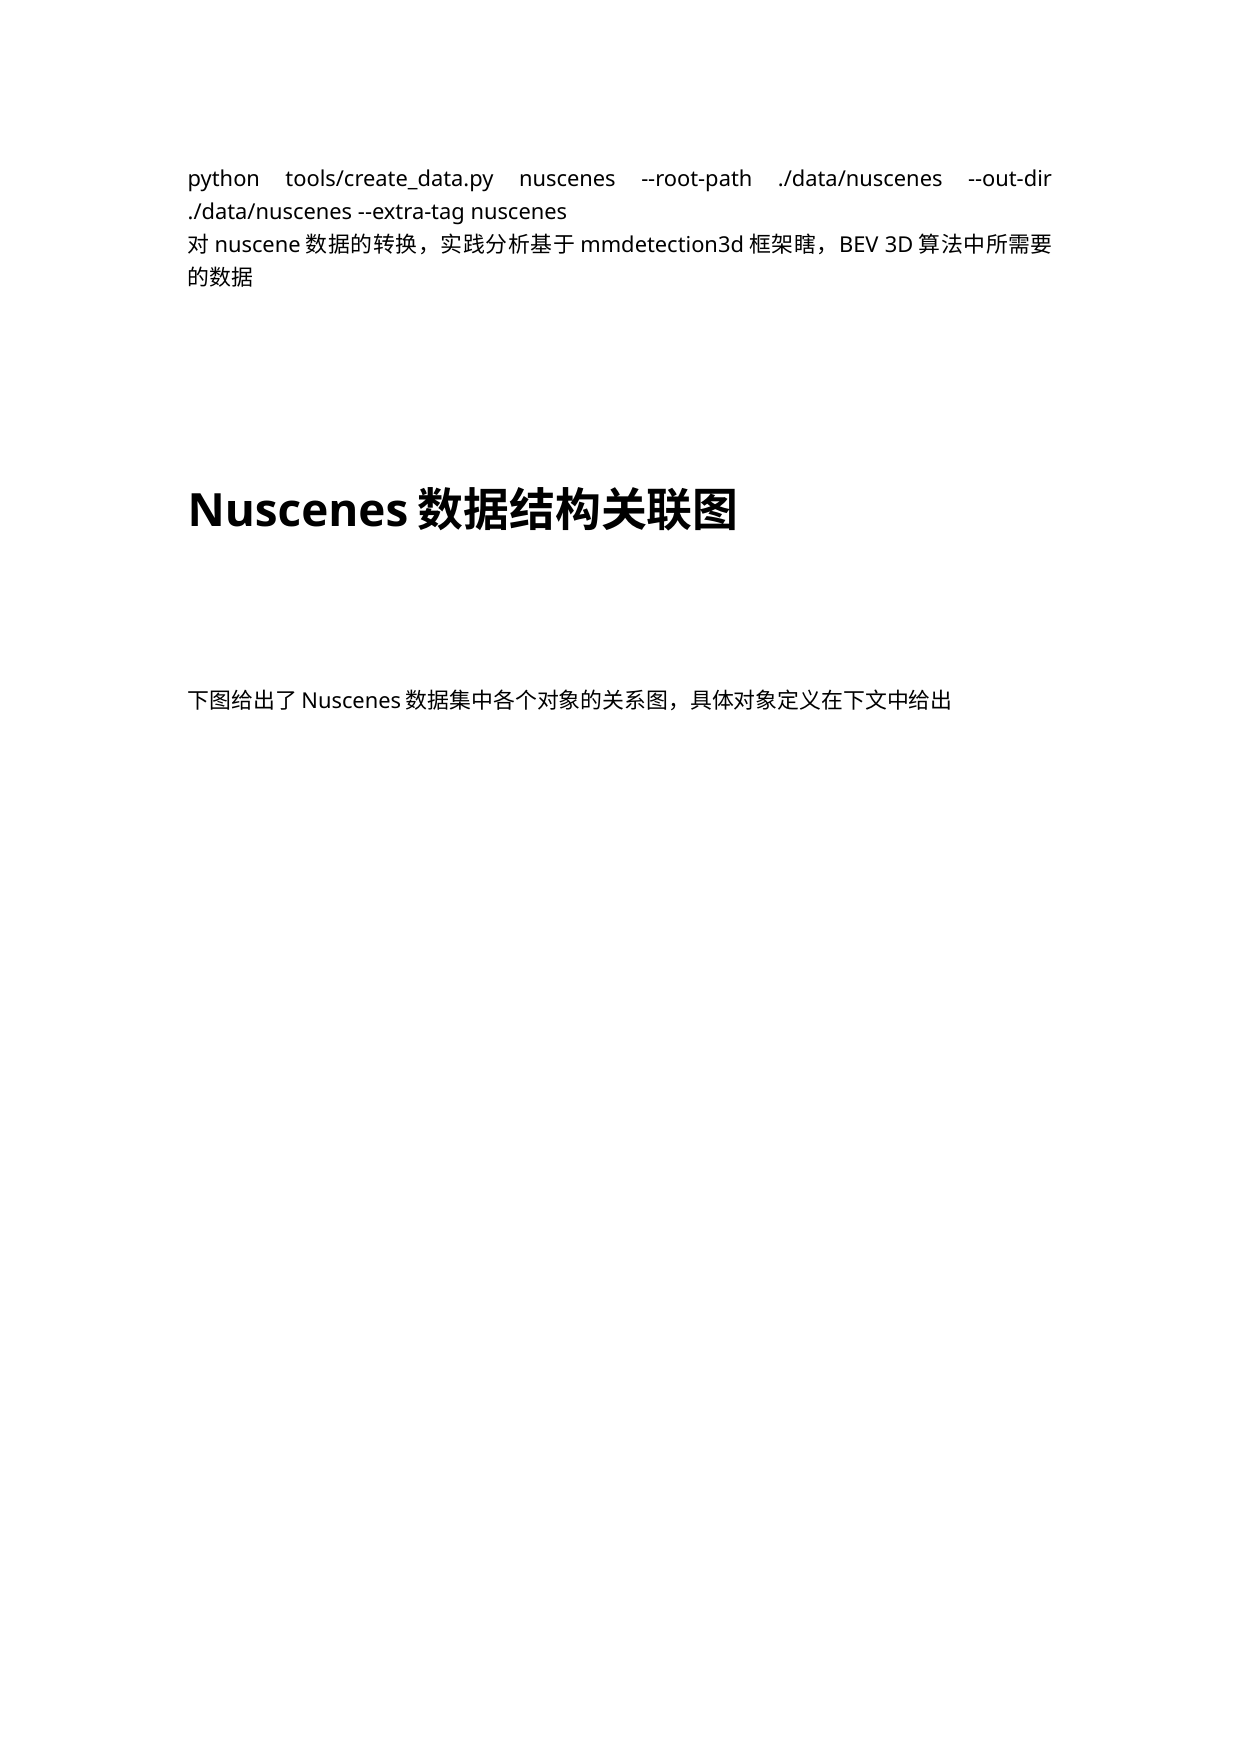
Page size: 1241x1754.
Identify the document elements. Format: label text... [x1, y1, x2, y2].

text 下图给出了Nuscenes数据集中各个对象的关系图，具体对象定义在下文中给出 [187, 683, 1053, 716]
text 对nuscene数据的转换，实践分析基于mmdetection3d框架瞎，BEV 3D算法中所需要的数据 [187, 227, 1053, 292]
subtitle Nuscenes数据结构关联图 [187, 457, 1053, 555]
text python tools/create_data.py nuscenes --root-path ./data/nuscenes --out-dir ./data/nuscenes --extra-tag nuscenes [187, 162, 1053, 227]
